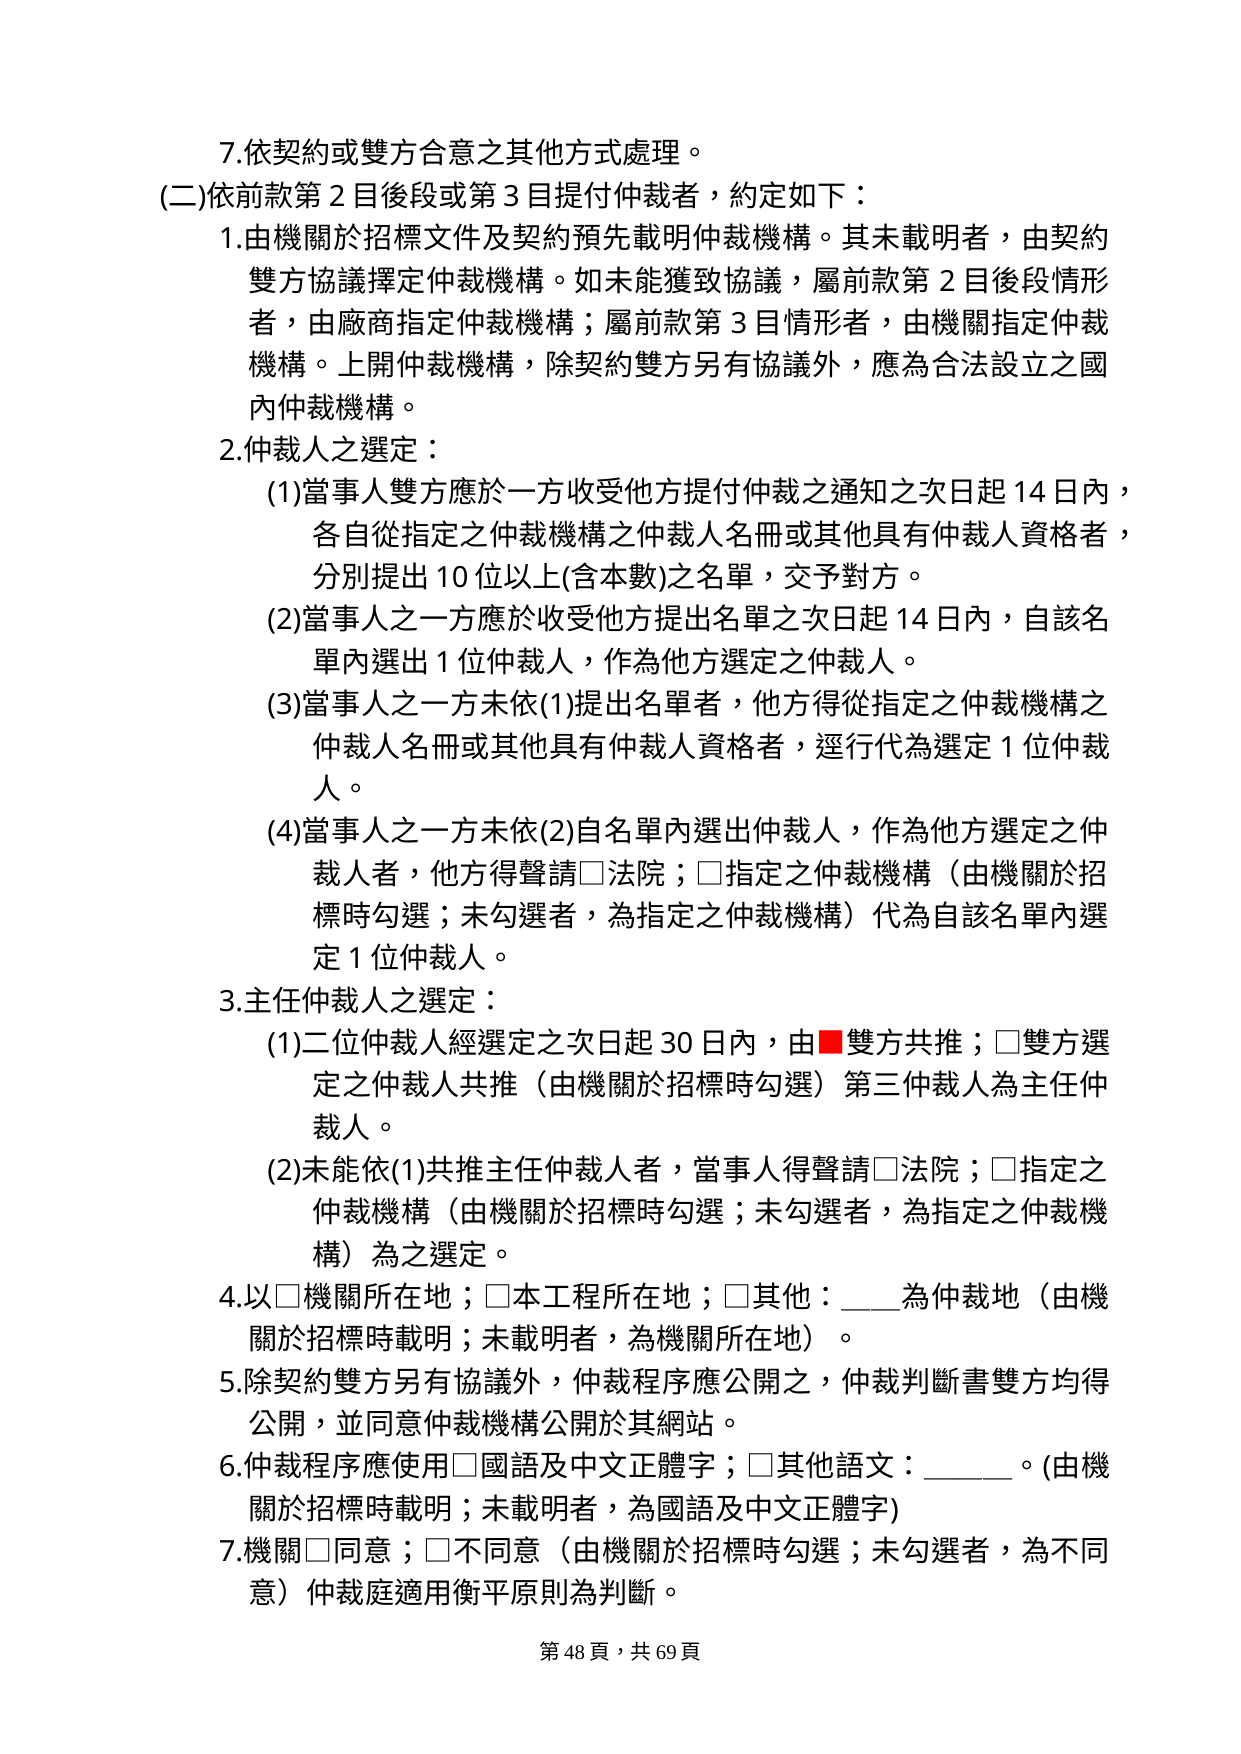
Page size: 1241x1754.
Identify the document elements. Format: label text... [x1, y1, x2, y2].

text (2)未能依(1)共推主任仲裁人者，當事人得聲請□法院；□指定之仲裁機構（由機關於招標時勾選；未勾選者，為指定之仲裁機構）為之選定。 [267, 1147, 1110, 1273]
text 2.仲裁人之選定： [218, 426, 1110, 469]
text 6.仲裁程序應使用□國語及中文正體字；□其他語文：＿＿＿。(由機關於招標時載明；未載明者，為國語及中文正體字) [218, 1443, 1110, 1528]
text (4)當事人之一方未依(2)自名單內選出仲裁人，作為他方選定之仲裁人者，他方得聲請□法院；□指定之仲裁機構（由機關於招標時勾選；未勾選者，為指定之仲裁機構）代為自該名單內選定1位仲裁人。 [267, 808, 1110, 977]
text 7.依契約或雙方合意之其他方式處理。 [218, 130, 1110, 172]
text 7.機關□同意；□不同意（由機關於招標時勾選；未勾選者，為不同意）仲裁庭適用衡平原則為判斷。 [218, 1528, 1110, 1612]
text 1.由機關於招標文件及契約預先載明仲裁機構。其未載明者，由契約雙方協議擇定仲裁機構。如未能獲致協議，屬前款第2目後段情形者，由廠商指定仲裁機構；屬前款第3目情形者，由機關指定仲裁機構。上開仲裁機構，除契約雙方另有協議外，應為合法設立之國內仲裁機構。 [218, 215, 1110, 426]
text (1)當事人雙方應於一方收受他方提付仲裁之通知之次日起14日內，各自從指定之仲裁機構之仲裁人名冊或其他具有仲裁人資格者，分別提出10位以上(含本數)之名單，交予對方。 [267, 469, 1110, 596]
text 3.主任仲裁人之選定： [218, 977, 1110, 1019]
text 4.以□機關所在地；□本工程所在地；□其他：＿＿為仲裁地（由機關於招標時載明；未載明者，為機關所在地）。 [218, 1273, 1110, 1358]
text (二)依前款第2目後段或第3目提付仲裁者，約定如下： [159, 172, 1110, 215]
text 5.除契約雙方另有協議外，仲裁程序應公開之，仲裁判斷書雙方均得公開，並同意仲裁機構公開於其網站。 [218, 1358, 1110, 1443]
text (2)當事人之一方應於收受他方提出名單之次日起14日內，自該名單內選出1位仲裁人，作為他方選定之仲裁人。 [267, 596, 1110, 681]
text (1)二位仲裁人經選定之次日起30日內，由■雙方共推；□雙方選定之仲裁人共推（由機關於招標時勾選）第三仲裁人為主任仲裁人。 [267, 1019, 1110, 1147]
text (3)當事人之一方未依(1)提出名單者，他方得從指定之仲裁機構之仲裁人名冊或其他具有仲裁人資格者，逕行代為選定1位仲裁人。 [267, 681, 1110, 808]
